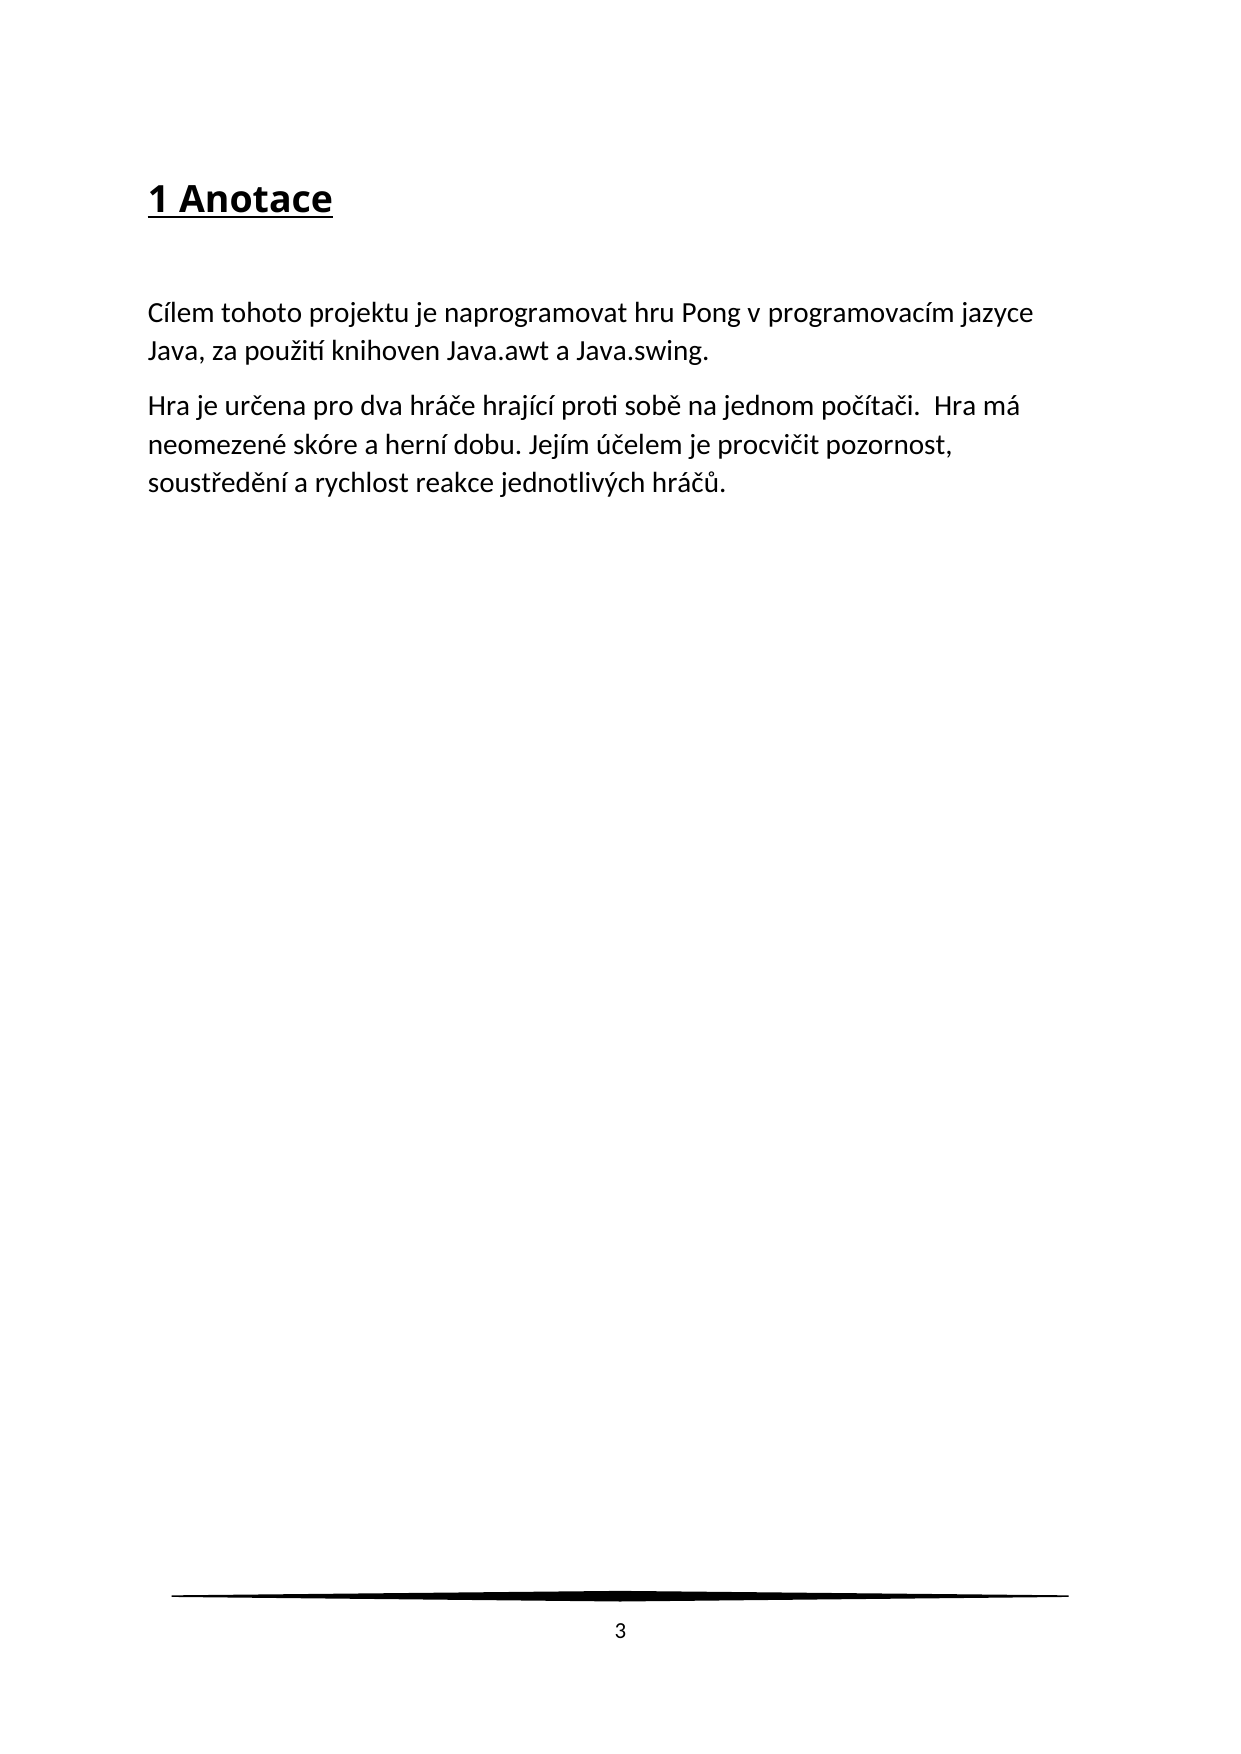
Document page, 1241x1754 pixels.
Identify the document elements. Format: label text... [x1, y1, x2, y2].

subtitle 1 Anotace [148, 173, 1093, 224]
text Hra je určena pro dva hráče hrající proti sobě na jednom počítači. Hra má neomezené skóre a herní dobu. Jejím účelem je procvičit pozornost, soustředění a rychlost reakce jednotlivých hráčů. [148, 387, 1093, 500]
text Cílem tohoto projektu je naprogramovat hru Pong v programovacím jazyce Java, za použití knihoven Java.awt a Java.swing. [148, 294, 1093, 368]
